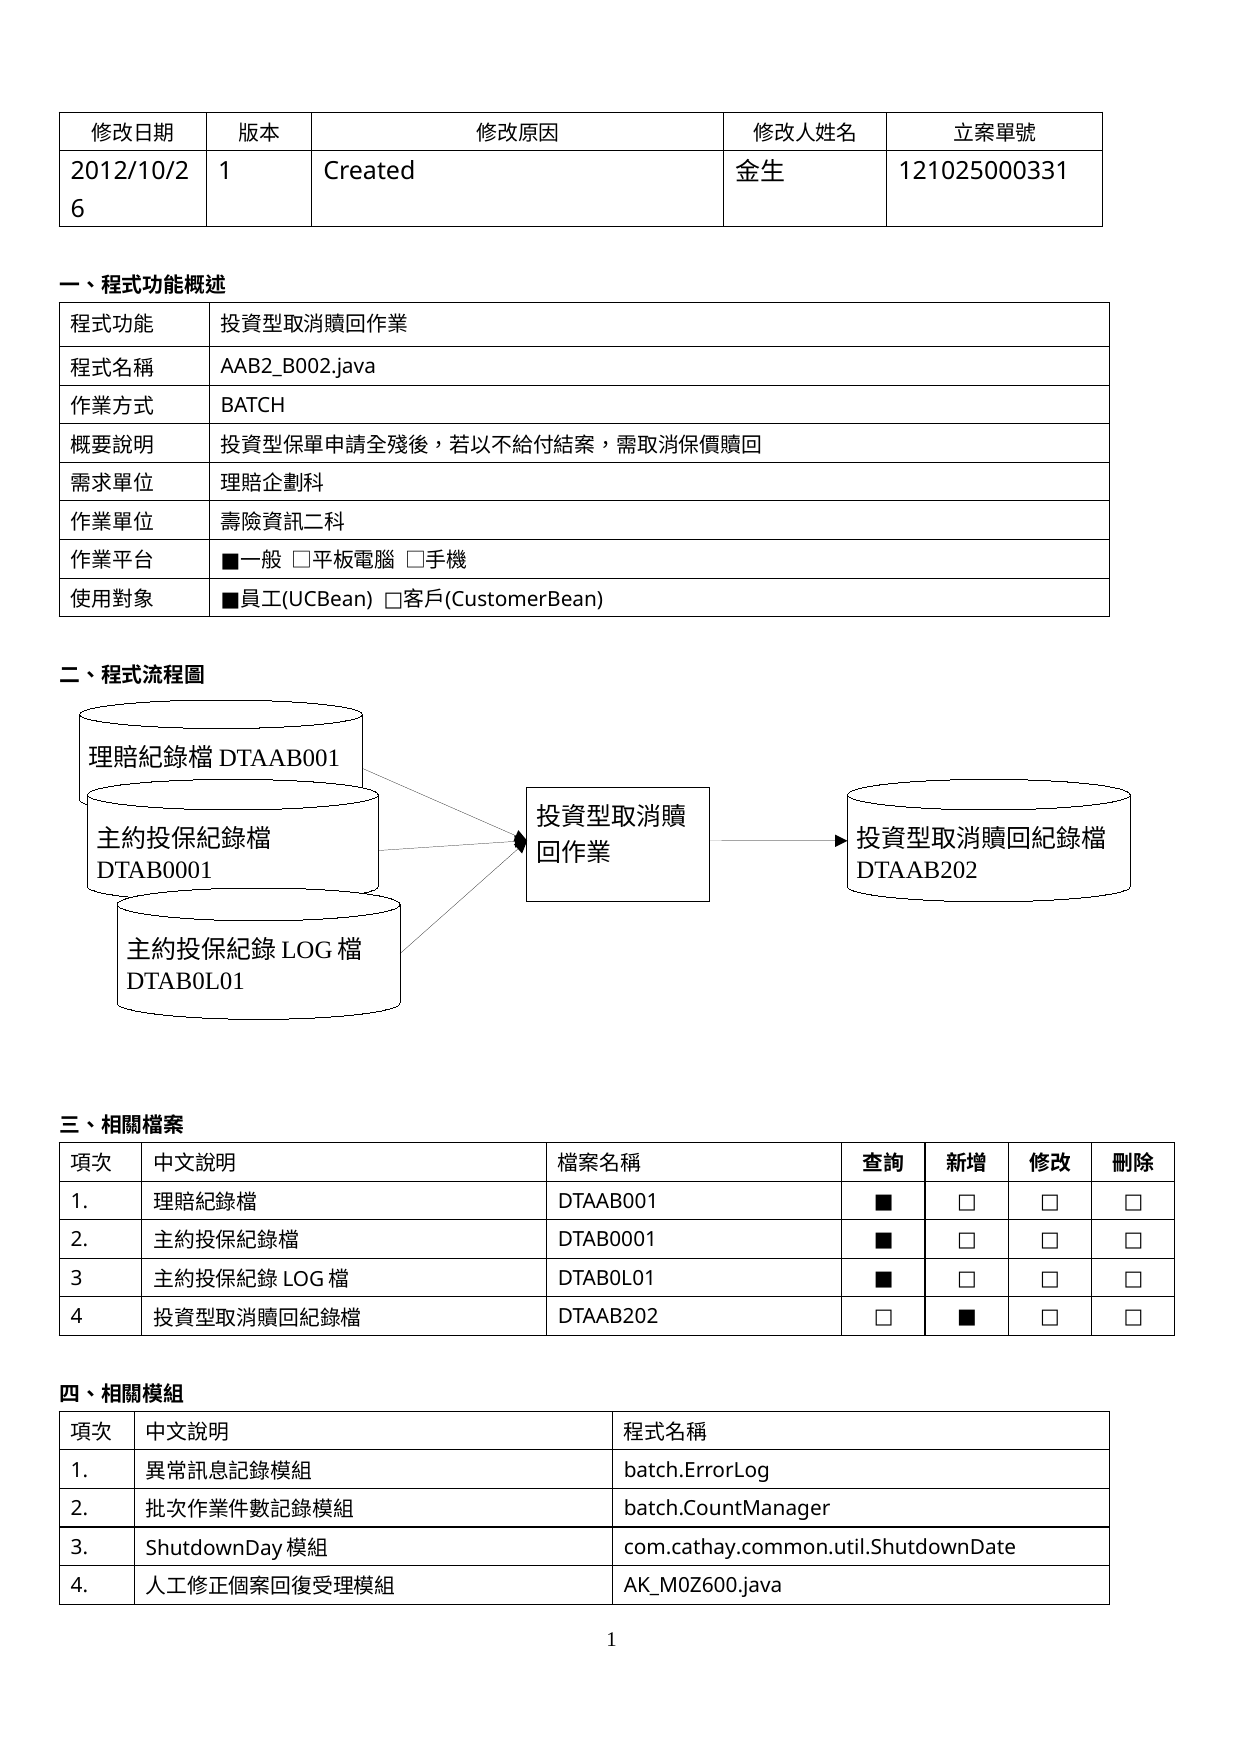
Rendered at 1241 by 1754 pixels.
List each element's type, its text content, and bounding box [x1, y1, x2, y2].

table_cell AAB2_B002.java [210, 347, 1109, 385]
table_header 查詢 [842, 1143, 924, 1181]
table_cell 3. [60, 1528, 134, 1565]
table_cell 投資型保單申請全殘後，若以不給付結案，需取消保價贖回 [210, 424, 1109, 462]
table_cell 4. [60, 1566, 134, 1603]
table_cell □ [926, 1220, 1008, 1258]
table_cell 2012/10/26 [60, 151, 206, 226]
table_header 項次 [60, 1412, 134, 1449]
table_cell ■ [842, 1182, 924, 1219]
table_header 修改人姓名 [724, 113, 886, 150]
table_cell 作業單位 [60, 501, 209, 539]
table_cell 主約投保紀錄LOG檔 [142, 1259, 546, 1296]
table_cell □ [1009, 1182, 1091, 1219]
table_header 項次 [60, 1143, 141, 1181]
table_header 修改原因 [312, 113, 723, 150]
table_cell batch.CountManager [613, 1489, 1109, 1526]
text 四、相關模組 [59, 1373, 1163, 1411]
table_cell 2. [60, 1220, 141, 1258]
table_cell 1. [60, 1182, 141, 1219]
table_header 立案單號 [887, 113, 1102, 150]
table_cell ■ [842, 1259, 924, 1296]
table_cell 理賠企劃科 [210, 463, 1109, 500]
table_cell 使用對象 [60, 579, 209, 616]
table_cell 主約投保紀錄檔 [142, 1220, 546, 1258]
table_cell 人工修正個案回復受理模組 [135, 1566, 612, 1603]
table_cell com.cathay.common.util.ShutdownDate [613, 1528, 1109, 1565]
table_cell 121025000331 [887, 151, 1102, 226]
table_cell ShutdownDay模組 [135, 1528, 612, 1565]
table_cell □ [1092, 1220, 1174, 1258]
table_cell 金生 [724, 151, 886, 226]
table_header 程式名稱 [613, 1412, 1109, 1449]
table_cell □ [1092, 1259, 1174, 1296]
table_cell 4 [60, 1297, 141, 1335]
text 二、程式流程圖 [59, 654, 1163, 692]
table_header 新增 [926, 1143, 1008, 1181]
table_cell □ [1009, 1220, 1091, 1258]
table_header 版本 [207, 113, 311, 150]
table_cell 需求單位 [60, 463, 209, 500]
table_cell □ [1092, 1182, 1174, 1219]
table_header 修改 [1009, 1143, 1091, 1181]
text 一、程式功能概述 [59, 265, 1163, 302]
table_cell 投資型取消贖回紀錄檔 [142, 1297, 546, 1335]
text 三、相關檔案 [59, 1104, 1163, 1142]
table_cell 作業平台 [60, 540, 209, 577]
table_cell BATCH [210, 386, 1109, 423]
table_cell DTAAB202 [547, 1297, 841, 1335]
table_cell DTAB0001 [547, 1220, 841, 1258]
table_cell Created [312, 151, 723, 226]
table_cell DTAAB001 [547, 1182, 841, 1219]
table_header 程式功能 [60, 303, 209, 346]
table_cell □ [842, 1297, 924, 1335]
table_header 中文說明 [135, 1412, 612, 1449]
table_cell 2. [60, 1489, 134, 1526]
table_header 刪除 [1092, 1143, 1174, 1181]
table_cell 異常訊息記錄模組 [135, 1450, 612, 1488]
table_cell 概要說明 [60, 424, 209, 462]
table_cell ■員工(UCBean) □客戶(CustomerBean) [210, 579, 1109, 616]
table_cell ■ [926, 1297, 1008, 1335]
table_cell 批次作業件數記錄模組 [135, 1489, 612, 1526]
table_cell □ [926, 1259, 1008, 1296]
table_cell □ [926, 1182, 1008, 1219]
table_header 投資型取消贖回作業 [210, 303, 1109, 346]
table_cell 理賠紀錄檔 [142, 1182, 546, 1219]
table_cell 作業方式 [60, 386, 209, 423]
table_header 檔案名稱 [547, 1143, 841, 1181]
table_cell AK_M0Z600.java [613, 1566, 1109, 1603]
table_cell 程式名稱 [60, 347, 209, 385]
table_cell DTAB0L01 [547, 1259, 841, 1296]
table_cell 1 [207, 151, 311, 226]
table_cell 1. [60, 1450, 134, 1488]
table_cell ■ [842, 1220, 924, 1258]
table_header 中文說明 [142, 1143, 546, 1181]
table_cell □ [1009, 1259, 1091, 1296]
table_cell batch.ErrorLog [613, 1450, 1109, 1488]
table_cell □ [1009, 1297, 1091, 1335]
table_cell □ [1092, 1297, 1174, 1335]
table_header 修改日期 [60, 113, 206, 150]
table_cell 壽險資訊二科 [210, 501, 1109, 539]
table_cell ■一般 □平板電腦 □手機 [210, 540, 1109, 577]
table_cell 3 [60, 1259, 141, 1296]
